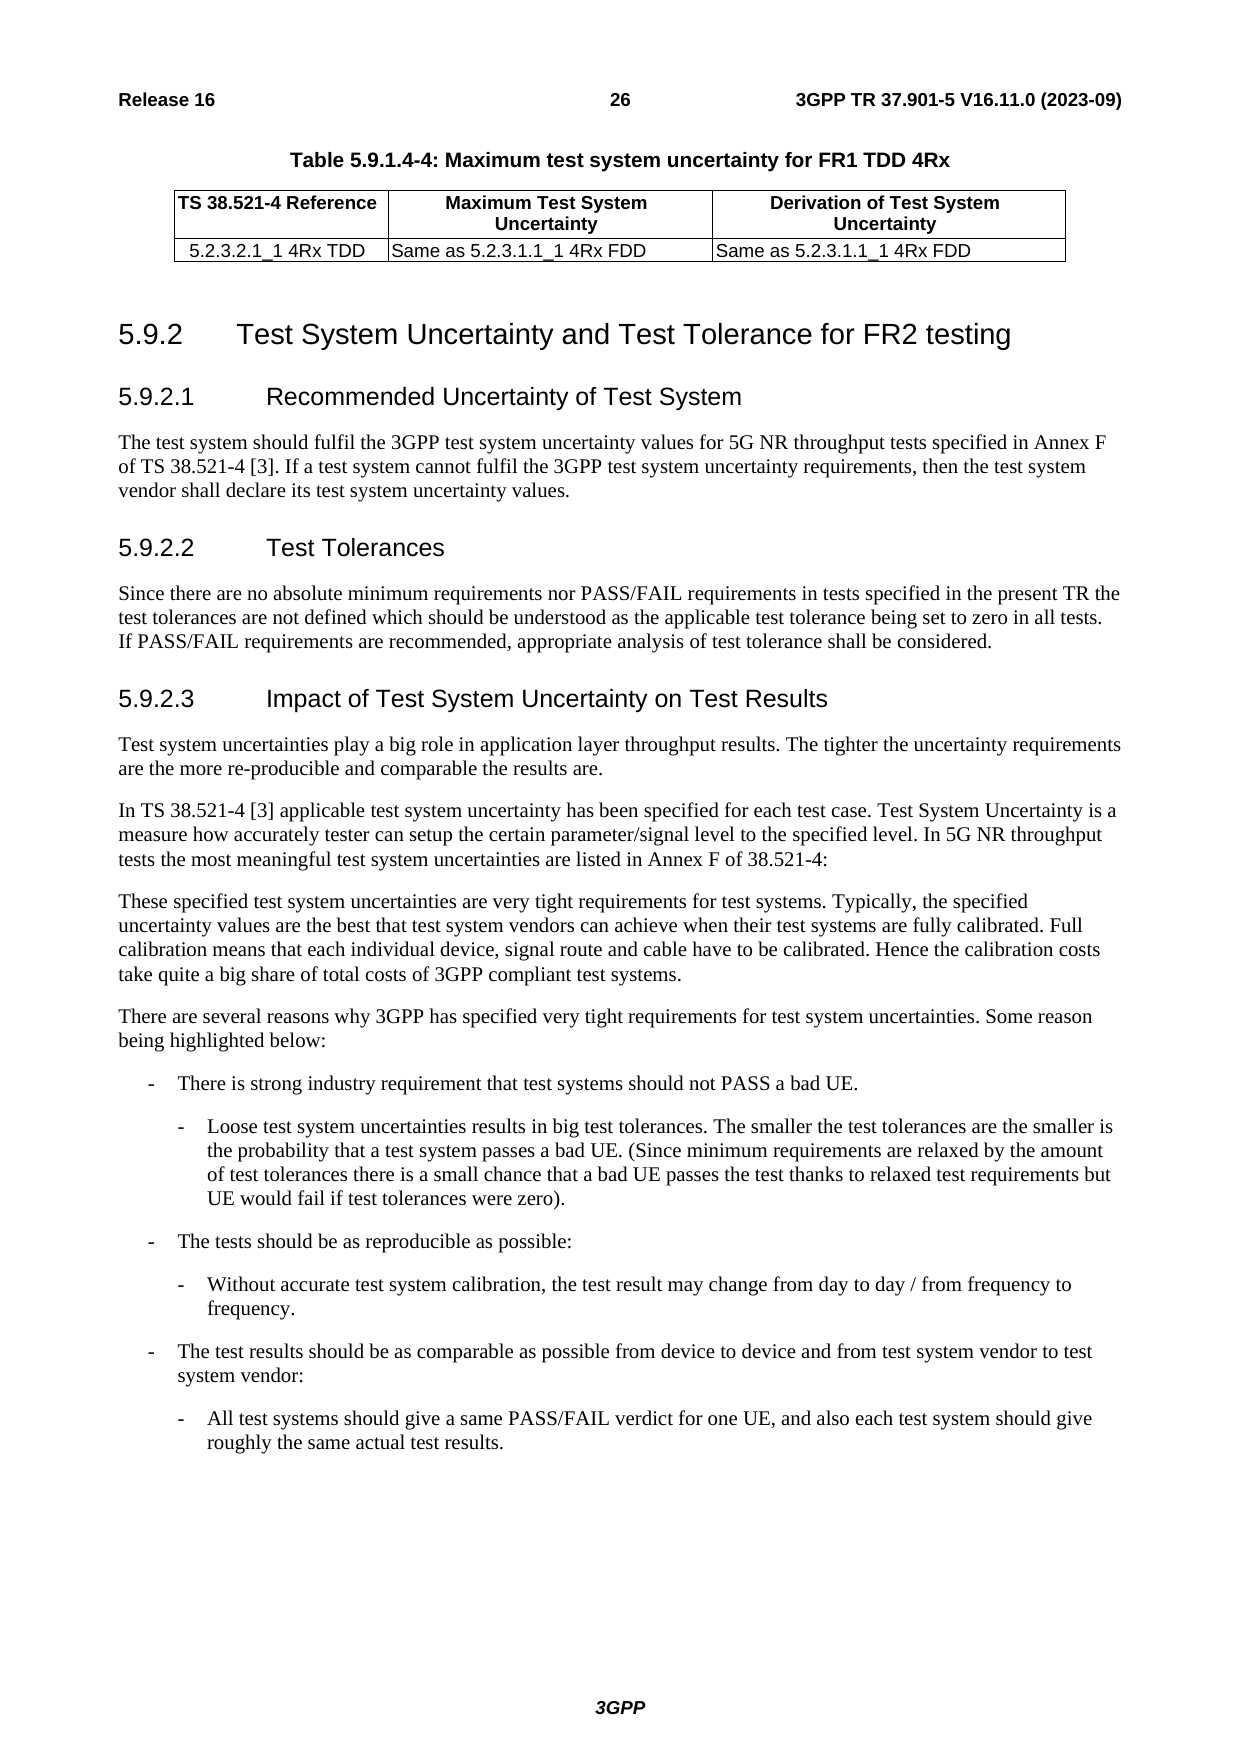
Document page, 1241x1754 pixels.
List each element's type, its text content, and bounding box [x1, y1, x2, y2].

subtitle 5.9.2 Test System Uncertainty and Test Tolerance for FR2 testing [118, 317, 1122, 351]
text Since there are no absolute minimum requirements nor PASS/FAIL requirements in tests specified in the present TR the test tolerances are not defined which should be understood as the applicable test tolerance being set to zero in all tests. If PASS/FAIL requirements are recommended, appropriate analysis of test tolerance shall be considered. [118, 581, 1122, 653]
table_cell Same as 5.2.3.1.1_1 4Rx FDD [389, 239, 712, 261]
text Table 5.9.1.4-4: Maximum test system uncertainty for FR1 TDD 4Rx [118, 148, 1122, 172]
text - Loose test system uncertainties results in big test tolerances. The smaller the test tolerances are the smaller is the probability that a test system passes a bad UE. (Since minimum requirements are relaxed by the amount of test tolerances there is a small chance that a bad UE passes the test thanks to relaxed test requirements but UE would fail if test tolerances were zero). [177, 1114, 1122, 1210]
text - There is strong industry requirement that test systems should not PASS a bad UE. [148, 1071, 1122, 1095]
text - Without accurate test system calibration, the test result may change from day to day / from frequency to frequency. [177, 1272, 1122, 1320]
text - The tests should be as reproducible as possible: [148, 1229, 1122, 1253]
subtitle 5.9.2.1 Recommended Uncertainty of Test System [118, 382, 1122, 411]
text Test system uncertainties play a big role in application layer throughput results. The tighter the uncertainty requirements are the more re-producible and comparable the results are. [118, 731, 1122, 779]
text - The test results should be as comparable as possible from device to device and from test system vendor to test system vendor: [148, 1339, 1122, 1387]
text The test system should fulfil the 3GPP test system uncertainty values for 5G NR throughput tests specified in Annex F of TS 38.521-4 [3]. If a test system cannot fulfil the 3GPP test system uncertainty requirements, then the test system vendor shall declare its test system uncertainty values. [118, 429, 1122, 502]
text In TS 38.521-4 [3] applicable test system uncertainty has been specified for each test case. Test System Uncertainty is a measure how accurately tester can setup the certain parameter/signal level to the specified level. In 5G NR throughput tests the most meaningful test system uncertainties are listed in Annex F of 38.521-4: [118, 798, 1122, 871]
table_cell 5.2.3.2.1_1 4Rx TDD [175, 239, 388, 261]
text These specified test system uncertainties are very tight requirements for test systems. Typically, the specified uncertainty values are the best that test system vendors can achieve when their test systems are fully calibrated. Full calibration means that each individual device, signal route and cable have to be calibrated. Hence the calibration costs take quite a big share of total costs of 3GPP compliant test systems. [118, 889, 1122, 986]
table_header Maximum Test System Uncertainty [389, 191, 712, 238]
table_header TS 38.521-4 Reference [175, 191, 388, 238]
text There are several reasons why 3GPP has specified very tight requirements for test system uncertainties. Some reason being highlighted below: [118, 1004, 1122, 1052]
subtitle 5.9.2.3 Impact of Test System Uncertainty on Test Results [118, 684, 1122, 713]
subtitle 5.9.2.2 Test Tolerances [118, 533, 1122, 562]
text - All test systems should give a same PASS/FAIL verdict for one UE, and also each test system should give roughly the same actual test results. [177, 1406, 1122, 1454]
table_cell Same as 5.2.3.1.1_1 4Rx FDD [713, 239, 1065, 261]
table_header Derivation of Test System Uncertainty [713, 191, 1065, 238]
